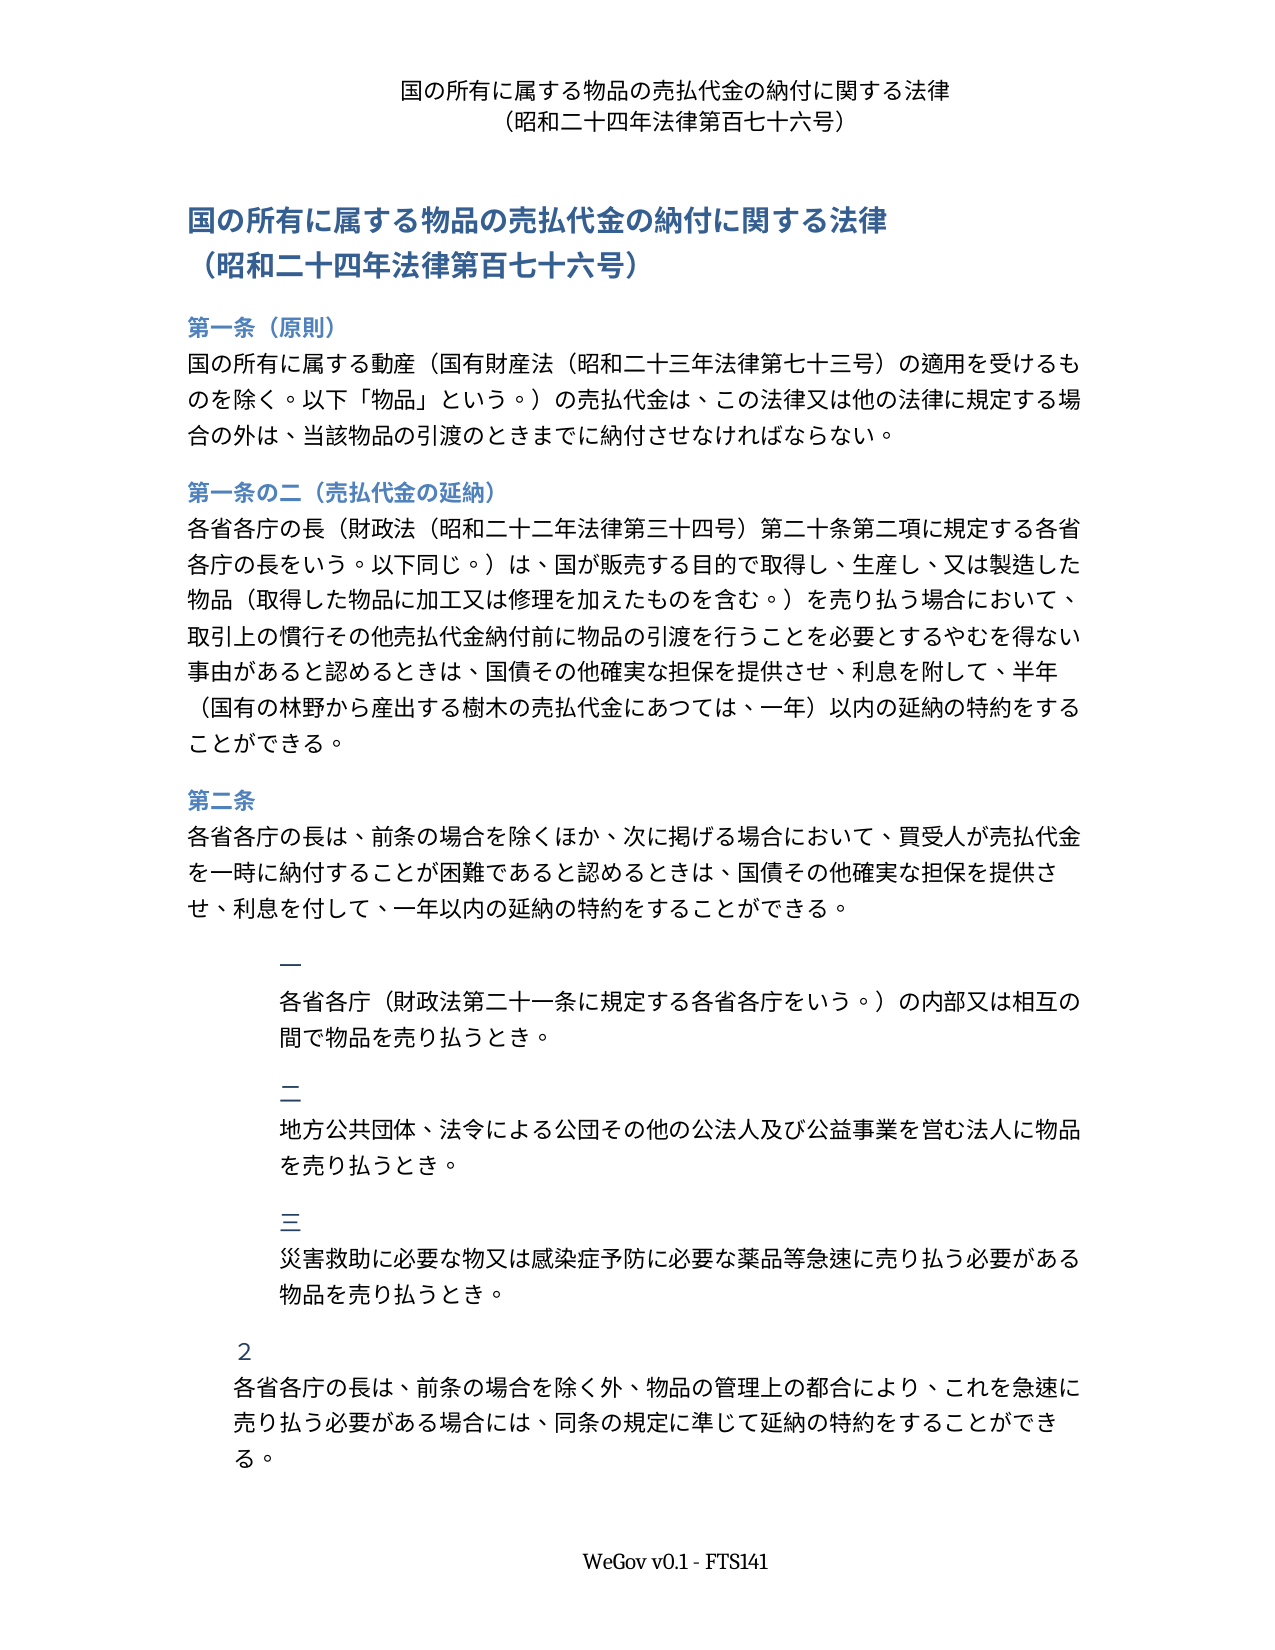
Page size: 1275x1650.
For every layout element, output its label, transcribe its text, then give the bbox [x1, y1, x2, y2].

text 各省各庁の長は、前条の場合を除くほか、次に掲げる場合において、買受人が売払代金を一時に納付することが困難であると認めるときは、国債その他確実な担保を提供させ、利息を付して、一年以内の延納の特約をすることができる。 [187, 821, 1087, 924]
subtitle 二 [279, 1078, 1087, 1109]
subtitle 一 [279, 949, 1087, 981]
subtitle 第一条の二（売払代金の延納） [187, 477, 1087, 508]
subtitle 国の所有に属する物品の売払代金の納付に関する法律 （昭和二十四年法律第百七十六号） [187, 200, 1087, 285]
text 地方公共団体、法令による公団その他の公法人及び公益事業を営む法人に物品を売り払うとき。 [279, 1114, 1087, 1181]
text 国の所有に属する動産（国有財産法（昭和二十三年法律第七十三号）の適用を受けるものを除く。以下「物品」という。）の売払代金は、この法律又は他の法律に規定する場合の外は、当該物品の引渡のときまでに納付させなければならない。 [187, 348, 1087, 451]
subtitle ２ [233, 1336, 1087, 1367]
subtitle 第一条（原則） [187, 312, 1087, 343]
text 災害救助に必要な物又は感染症予防に必要な薬品等急速に売り払う必要がある物品を売り払うとき。 [279, 1243, 1087, 1310]
text 各省各庁の長（財政法（昭和二十二年法律第三十四号）第二十条第二項に規定する各省各庁の長をいう。以下同じ。）は、国が販売する目的で取得し、生産し、又は製造した物品（取得した物品に加工又は修理を加えたものを含む。）を売り払う場合において、取引上の慣行その他売払代金納付前に物品の引渡を行うことを必要とするやむを得ない事由があると認めるときは、国債その他確実な担保を提供させ、利息を附して、半年（国有の林野から産出する樹木の売払代金にあつては、一年）以内の延納の特約をすることができる。 [187, 513, 1087, 759]
subtitle 第二条 [187, 785, 1087, 816]
text 各省各庁の長は、前条の場合を除く外、物品の管理上の都合により、これを急速に売り払う必要がある場合には、同条の規定に準じて延納の特約をすることができる。 [233, 1371, 1087, 1474]
text 各省各庁（財政法第二十一条に規定する各省各庁をいう。）の内部又は相互の間で物品を売り払うとき。 [279, 986, 1087, 1053]
subtitle 三 [279, 1207, 1087, 1238]
